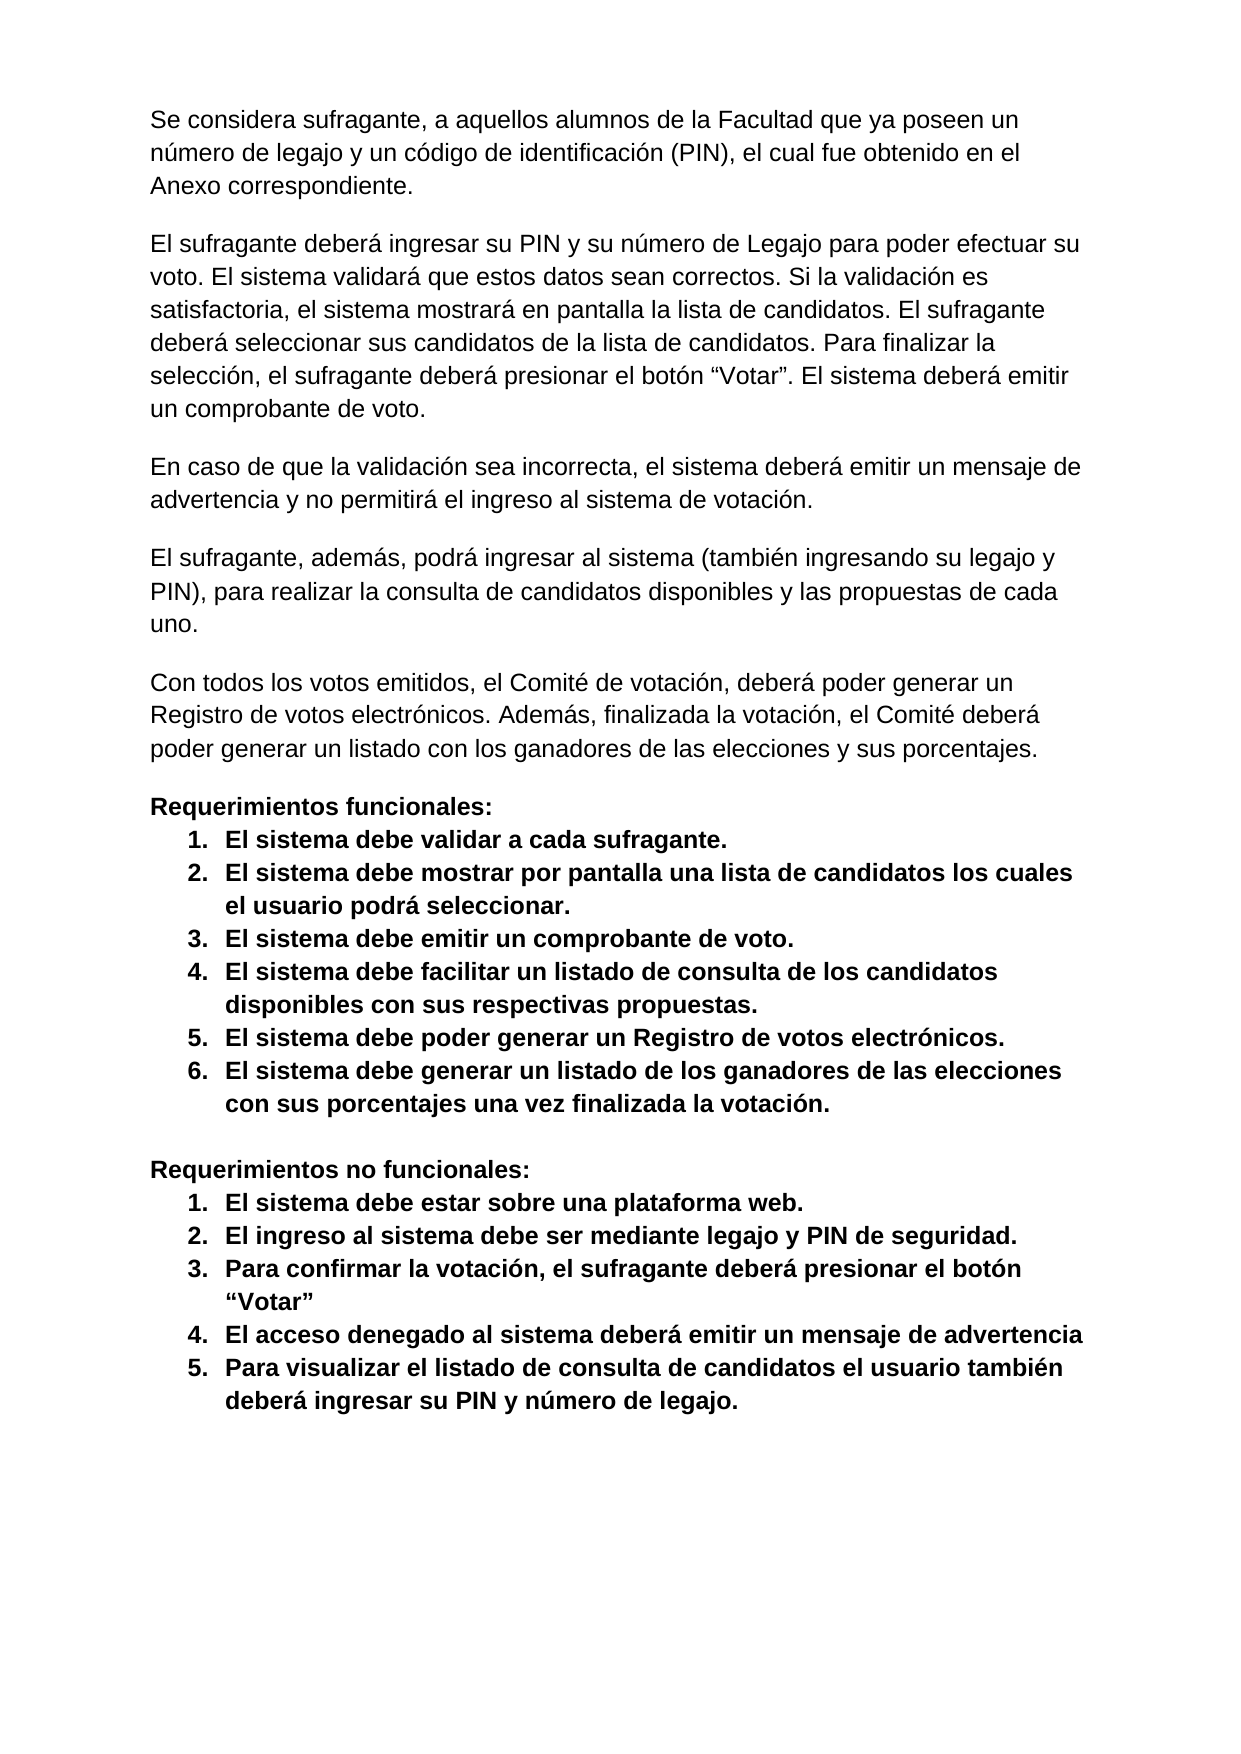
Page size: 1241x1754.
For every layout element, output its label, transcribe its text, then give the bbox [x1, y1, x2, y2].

list El acceso denegado al sistema deberá emitir un mensaje de advertencia [187, 1320, 1090, 1349]
text Con todos los votos emitidos, el Comité de votación, deberá poder generar un Registro de votos electrónicos. Además, finalizada la votación, el Comité deberá poder generar un listado con los ganadores de las elecciones y sus porcentajes. [150, 667, 1090, 762]
text El sufragante, además, podrá ingresar al sistema (también ingresando su legajo y PIN), para realizar la consulta de candidatos disponibles y las propuestas de cada uno. [150, 543, 1090, 638]
list Para visualizar el listado de consulta de candidatos el usuario también deberá ingresar su PIN y número de legajo. [187, 1353, 1090, 1415]
list El sistema debe estar sobre una plataforma web. [187, 1188, 1090, 1217]
text Requerimientos no funcionales: [150, 1155, 1090, 1183]
list El sistema debe emitir un comprobante de voto. [187, 924, 1090, 952]
text En caso de que la validación sea incorrecta, el sistema deberá emitir un mensaje de advertencia y no permitirá el ingreso al sistema de votación. [150, 452, 1090, 514]
list Para confirmar la votación, el sufragante deberá presionar el botón “Votar” [187, 1254, 1090, 1316]
list El sistema debe generar un listado de los ganadores de las elecciones con sus porcentajes una vez finalizada la votación. [187, 1056, 1090, 1117]
text Se considera sufragante, a aquellos alumnos de la Facultad que ya poseen un número de legajo y un código de identificación (PIN), el cual fue obtenido en el Anexo correspondiente. [150, 105, 1090, 200]
list El sistema debe validar a cada sufragante. [187, 824, 1090, 853]
list El sistema debe poder generar un Registro de votos electrónicos. [187, 1023, 1090, 1051]
list El ingreso al sistema debe ser mediante legajo y PIN de seguridad. [187, 1221, 1090, 1249]
list El sistema debe mostrar por pantalla una lista de candidatos los cuales el usuario podrá seleccionar. [187, 858, 1090, 919]
text Requerimientos funcionales: [150, 792, 1090, 820]
text El sufragante deberá ingresar su PIN y su número de Legajo para poder efectuar su voto. El sistema validará que estos datos sean correctos. Si la validación es satisfactoria, el sistema mostrará en pantalla la lista de candidatos. El sufragante deberá seleccionar sus candidatos de la lista de candidatos. Para finalizar la selección, el sufragante deberá presionar el botón “Votar”. El sistema deberá emitir un comprobante de voto. [150, 229, 1090, 423]
list El sistema debe facilitar un listado de consulta de los candidatos disponibles con sus respectivas propuestas. [187, 957, 1090, 1018]
